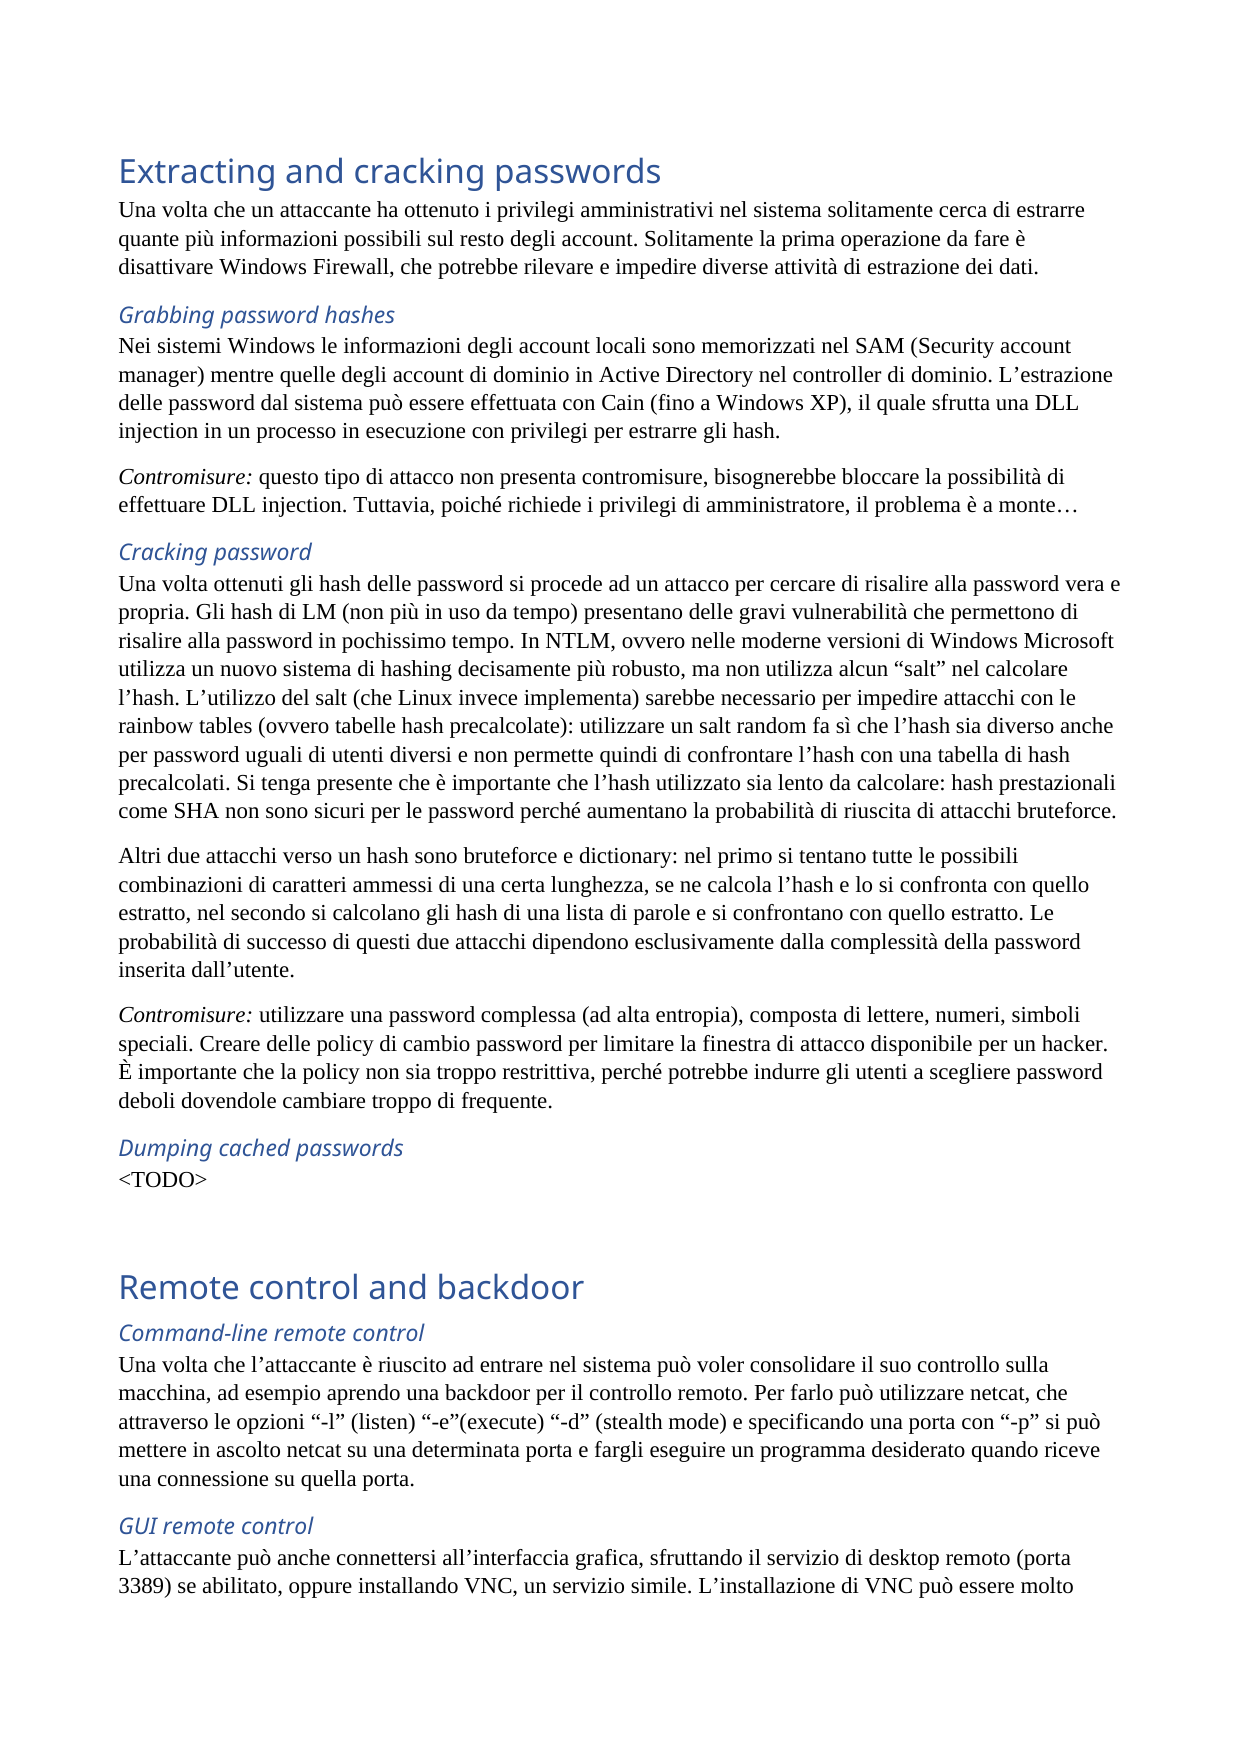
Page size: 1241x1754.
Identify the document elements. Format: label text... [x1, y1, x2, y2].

subtitle Grabbing password hashes [118, 298, 1122, 330]
text <TODO> [118, 1166, 1122, 1192]
text Una volta che l’attaccante è riuscito ad entrare nel sistema può voler consolidare il suo controllo sulla macchina, ad esempio aprendo una backdoor per il controllo remoto. Per farlo può utilizzare netcat, che attraverso le opzioni “-l” (listen) “-e”(execute) “-d” (stealth mode) e specificando una porta con “-p” si può mettere in ascolto netcat su una determinata porta e fargli eseguire un programma desiderato quando riceve una connessione su quella porta. [118, 1351, 1122, 1491]
subtitle Command-line remote control [118, 1317, 1122, 1348]
text Contromisure: questo tipo di attacco non presenta contromisure, bisognerebbe bloccare la possibilità di effettuare DLL injection. Tuttavia, poiché richiede i privilegi di amministratore, il problema è a monte… [118, 463, 1122, 517]
text Una volta che un attaccante ha ottenuto i privilegi amministrativi nel sistema solitamente cerca di estrarre quante più informazioni possibili sul resto degli account. Solitamente la prima operazione da fare è disattivare Windows Firewall, che potrebbe rilevare e impedire diverse attività di estrazione dei dati. [118, 197, 1122, 280]
subtitle GUI remote control [118, 1510, 1122, 1541]
text Contromisure: utilizzare una password complessa (ad alta entropia), composta di lettere, numeri, simboli speciali. Creare delle policy di cambio password per limitare la finestra di attacco disponibile per un hacker. È importante che la policy non sia troppo restrittiva, perché potrebbe indurre gli utenti a scegliere password deboli dovendole cambiare troppo di frequente. [118, 1001, 1122, 1113]
text Una volta ottenuti gli hash delle password si procede ad un attacco per cercare di risalire alla password vera e propria. Gli hash di LM (non più in uso da tempo) presentano delle gravi vulnerabilità che permettono di risalire alla password in pochissimo tempo. In NTLM, ovvero nelle moderne versioni di Windows Microsoft utilizza un nuovo sistema di hashing decisamente più robusto, ma non utilizza alcun “salt” nel calcolare l’hash. L’utilizzo del salt (che Linux invece implementa) sarebbe necessario per impedire attacchi con le rainbow tables (ovvero tabelle hash precalcolate): utilizzare un salt random fa sì che l’hash sia diverso anche per password uguali di utenti diversi e non permette quindi di confrontare l’hash con una tabella di hash precalcolati. Si tenga presente che è importante che l’hash utilizzato sia lento da calcolare: hash prestazionali come SHA non sono sicuri per le password perché aumentano la probabilità di riuscita di attacchi bruteforce. [118, 570, 1122, 824]
subtitle Extracting and cracking passwords [118, 148, 1122, 193]
subtitle Remote control and backdoor [118, 1264, 1122, 1309]
text Altri due attacchi verso un hash sono bruteforce e dictionary: nel primo si tentano tutte le possibili combinazioni di caratteri ammessi di una certa lunghezza, se ne calcola l’hash e lo si confronta con quello estratto, nel secondo si calcolano gli hash di una lista di parole e si confrontano con quello estratto. Le probabilità di successo di questi due attacchi dipendono esclusivamente dalla complessità della password inserita dall’utente. [118, 843, 1122, 983]
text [118, 1544, 1122, 1598]
subtitle Cracking password [118, 536, 1122, 567]
text Nei sistemi Windows le informazioni degli account locali sono memorizzati nel SAM (Security account manager) mentre quelle degli account di dominio in Active Directory nel controller di dominio. L’estrazione delle password dal sistema può essere effettuata con Cain (fino a Windows XP), il quale sfrutta una DLL injection in un processo in esecuzione con privilegi per estrarre gli hash. [118, 332, 1122, 444]
subtitle Dumping cached passwords [118, 1132, 1122, 1163]
